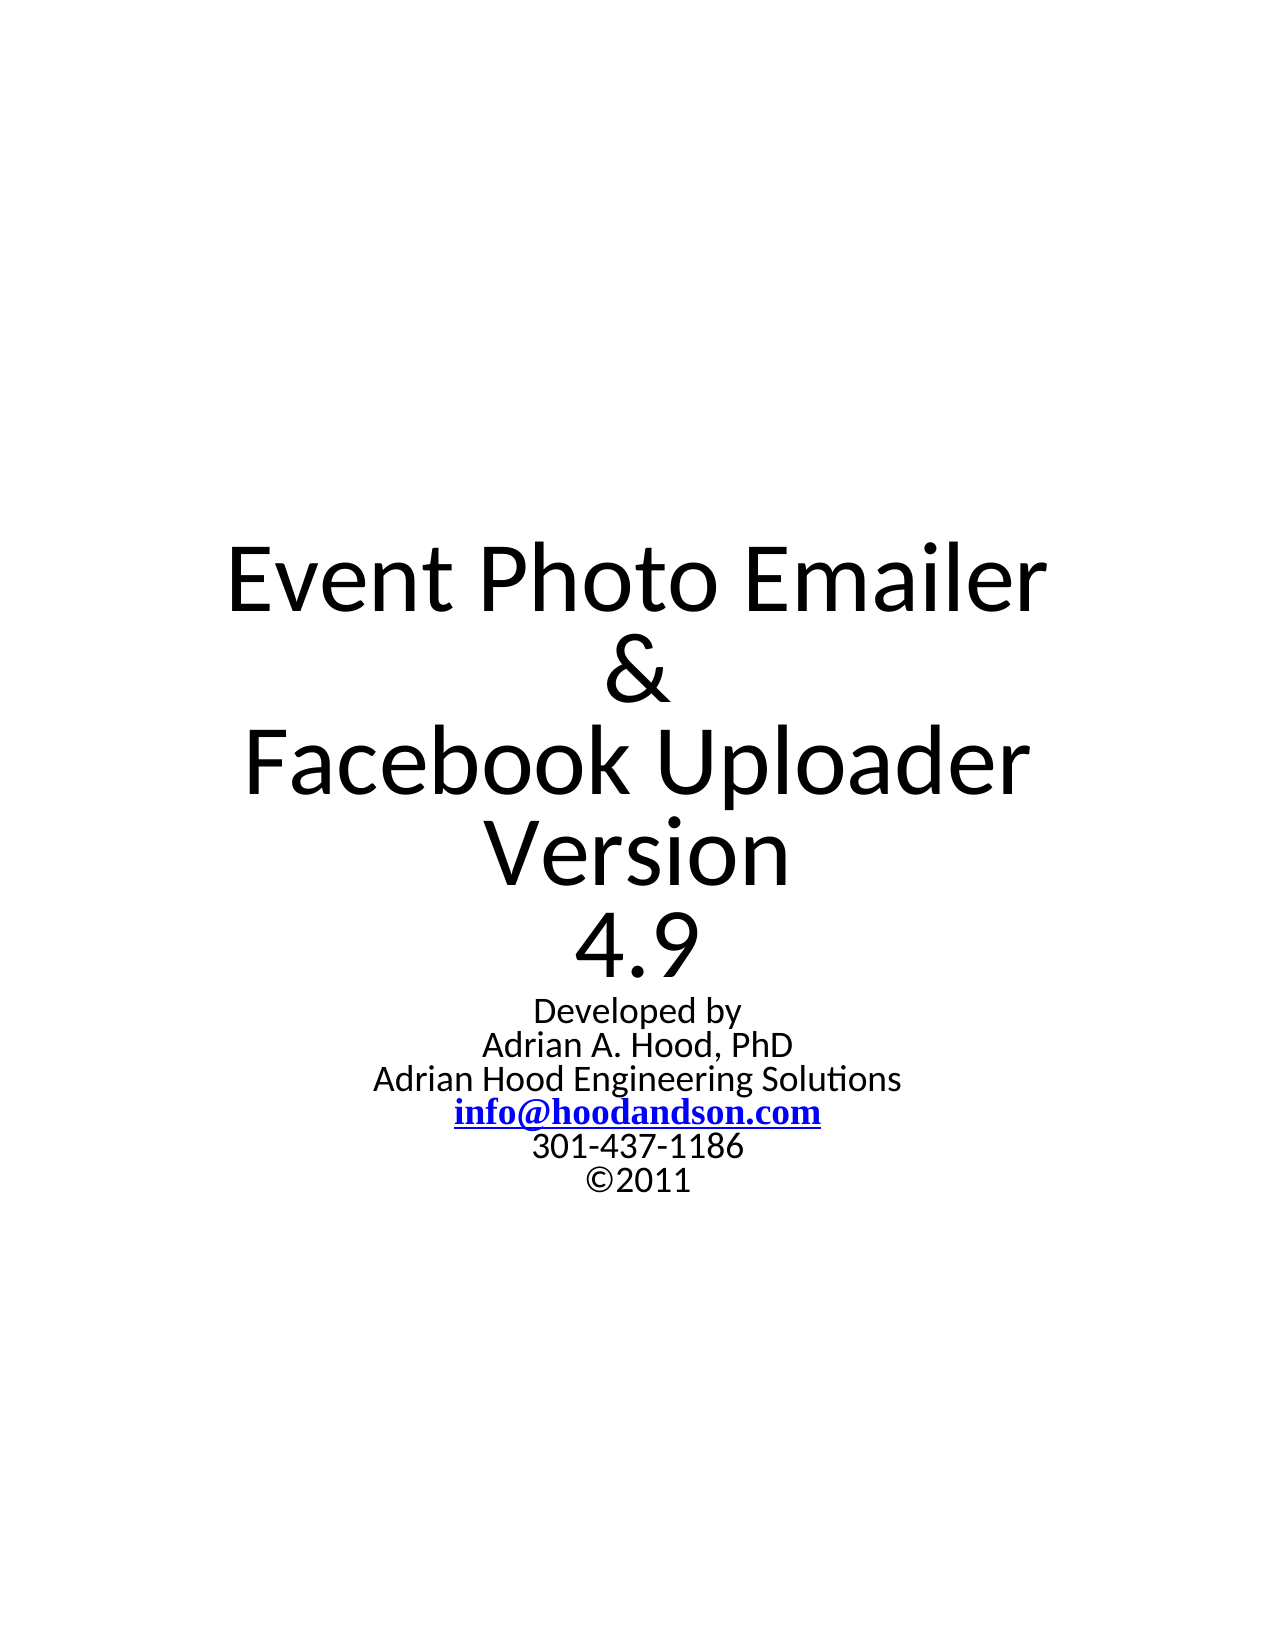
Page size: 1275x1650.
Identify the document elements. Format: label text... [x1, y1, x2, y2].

text ©2011 [75, 1165, 1200, 1200]
text Event Photo Emailer [75, 538, 1200, 629]
text Facebook Uploader [75, 721, 1200, 812]
text info@hoodandson.com [521, 1099, 1200, 1131]
text Adrian Hood Engineering Solutions [75, 1064, 1200, 1099]
text Adrian A. Hood, PhD [75, 1030, 1200, 1064]
text 4.9 [75, 904, 1200, 996]
text Developed by [75, 996, 1200, 1030]
text Version [75, 812, 1200, 904]
text info@hoodandson.com [75, 1099, 532, 1131]
text & [75, 629, 1200, 721]
text 301-437-1186 [75, 1131, 1200, 1165]
